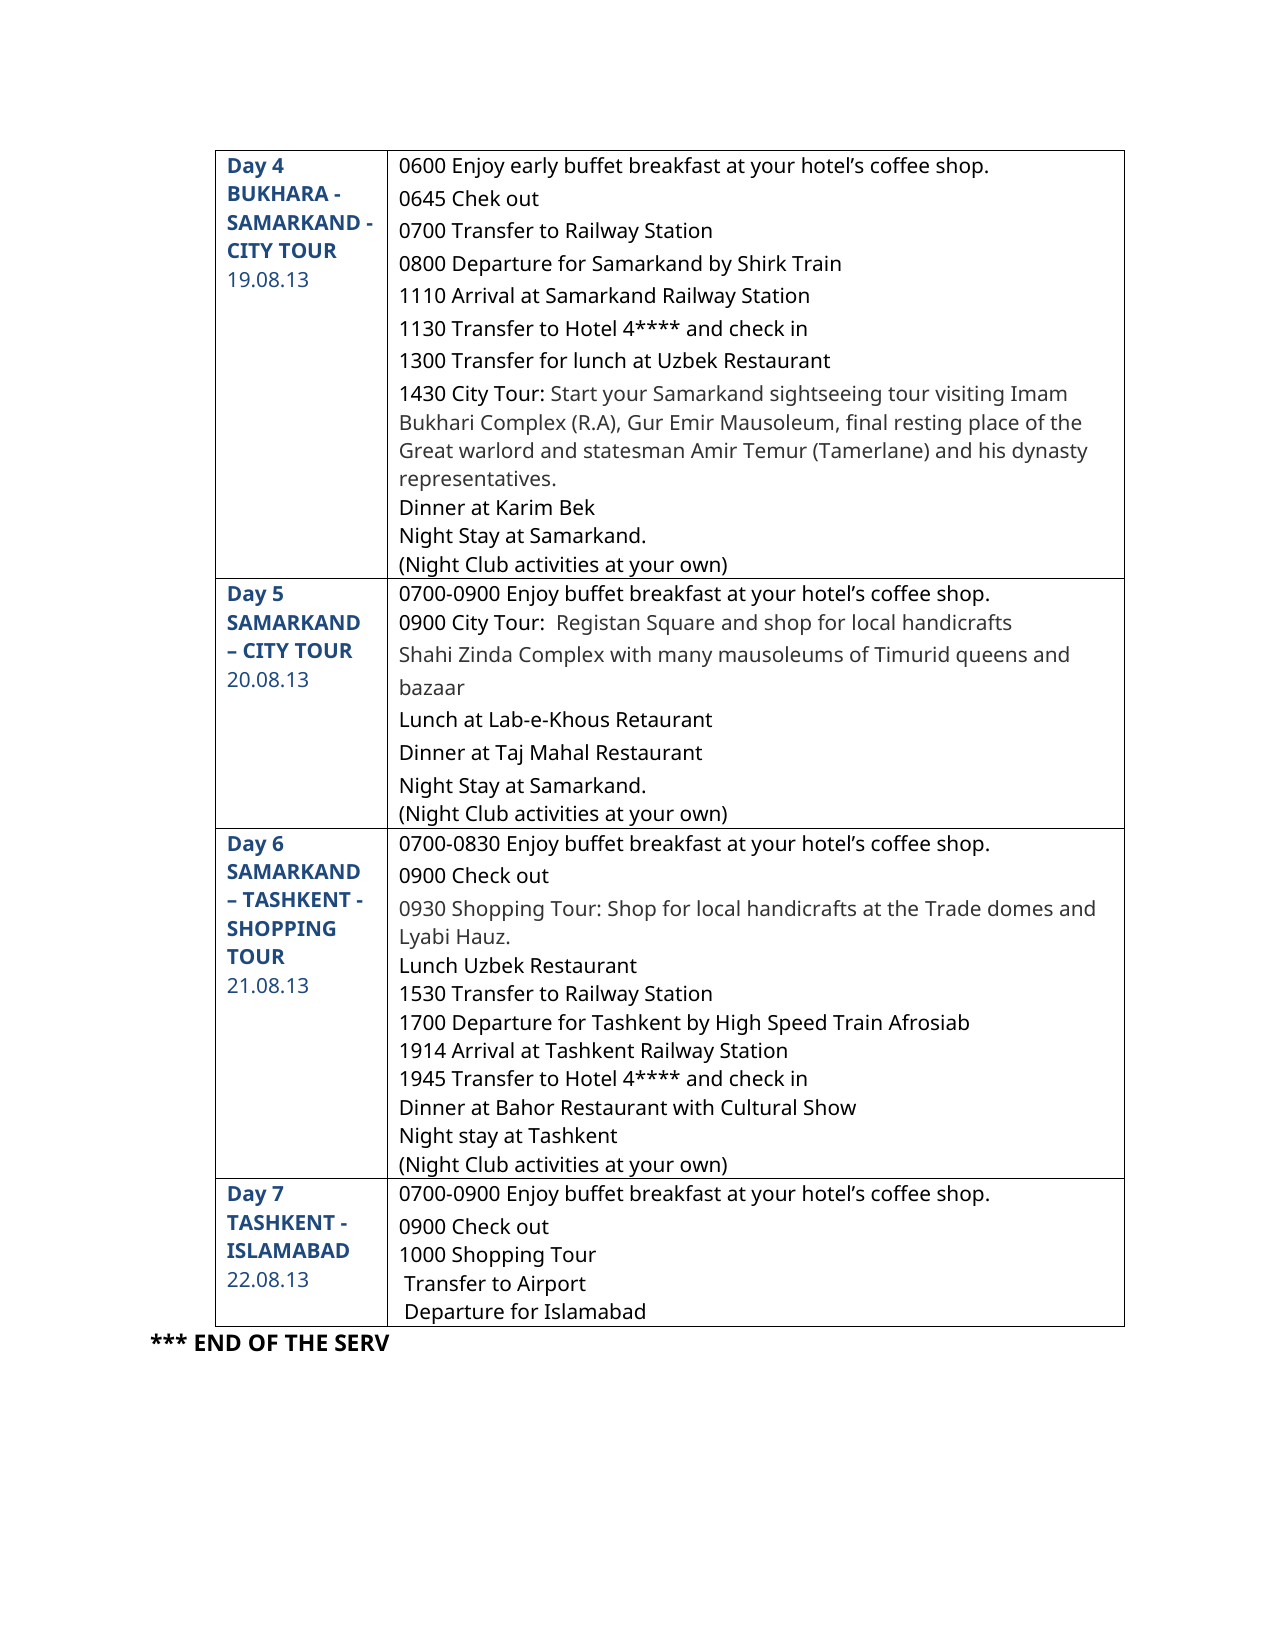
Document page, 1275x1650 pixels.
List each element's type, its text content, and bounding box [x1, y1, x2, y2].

table_cell Day 5 SAMARKAND – CITY TOUR 20.08.13 [216, 579, 387, 828]
table_cell 0700-0830 Enjoy buffet breakfast at your hotel’s coffee shop. 0900 Check out 0930 Shopping Tour: Shop for local handicrafts at the Trade domes and Lyabi Hauz. Lunch Uzbek Restaurant 1530 Transfer to Railway Station 1700 Departure for Tashkent by High Speed Train Afrosiab 1914 Arrival at Tashkent Railway Station 1945 Transfer to Hotel 4**** and check in Dinner at Bahor Restaurant with Cultural Show Night stay at Tashkent (Night Club activities at your own) [388, 829, 1124, 1178]
text *** END OF THE SERV [150, 1327, 1125, 1358]
table_cell 0700-0900 Enjoy buffet breakfast at your hotel’s coffee shop. 0900 City Tour: Registan Square and shop for local handicrafts Shahi Zinda Complex with many mausoleums of Timurid queens and bazaar Lunch at Lab-e-Khous Retaurant Dinner at Taj Mahal Restaurant Night Stay at Samarkand. (Night Club activities at your own) [388, 579, 1124, 828]
table_cell Day 4 BUKHARA - SAMARKAND - CITY TOUR 19.08.13 [216, 151, 387, 578]
table_cell 0700-0900 Enjoy buffet breakfast at your hotel’s coffee shop. 0900 Check out 1000 Shopping Tour Transfer to Airport Departure for Islamabad [388, 1179, 1124, 1326]
table_cell 0600 Enjoy early buffet breakfast at your hotel’s coffee shop. 0645 Chek out 0700 Transfer to Railway Station 0800 Departure for Samarkand by Shirk Train 1110 Arrival at Samarkand Railway Station 1130 Transfer to Hotel 4**** and check in 1300 Transfer for lunch at Uzbek Restaurant 1430 City Tour: Start your Samarkand sightseeing tour visiting Imam Bukhari Complex (R.A), Gur Emir Mausoleum, final resting place of the Great warlord and statesman Amir Temur (Tamerlane) and his dynasty representatives. Dinner at Karim Bek Night Stay at Samarkand. (Night Club activities at your own) [388, 151, 1124, 578]
table_cell Day 6 SAMARKAND – TASHKENT - SHOPPING TOUR 21.08.13 [216, 829, 387, 1178]
table_cell Day 7 TASHKENT - ISLAMABAD 22.08.13 [216, 1179, 387, 1326]
